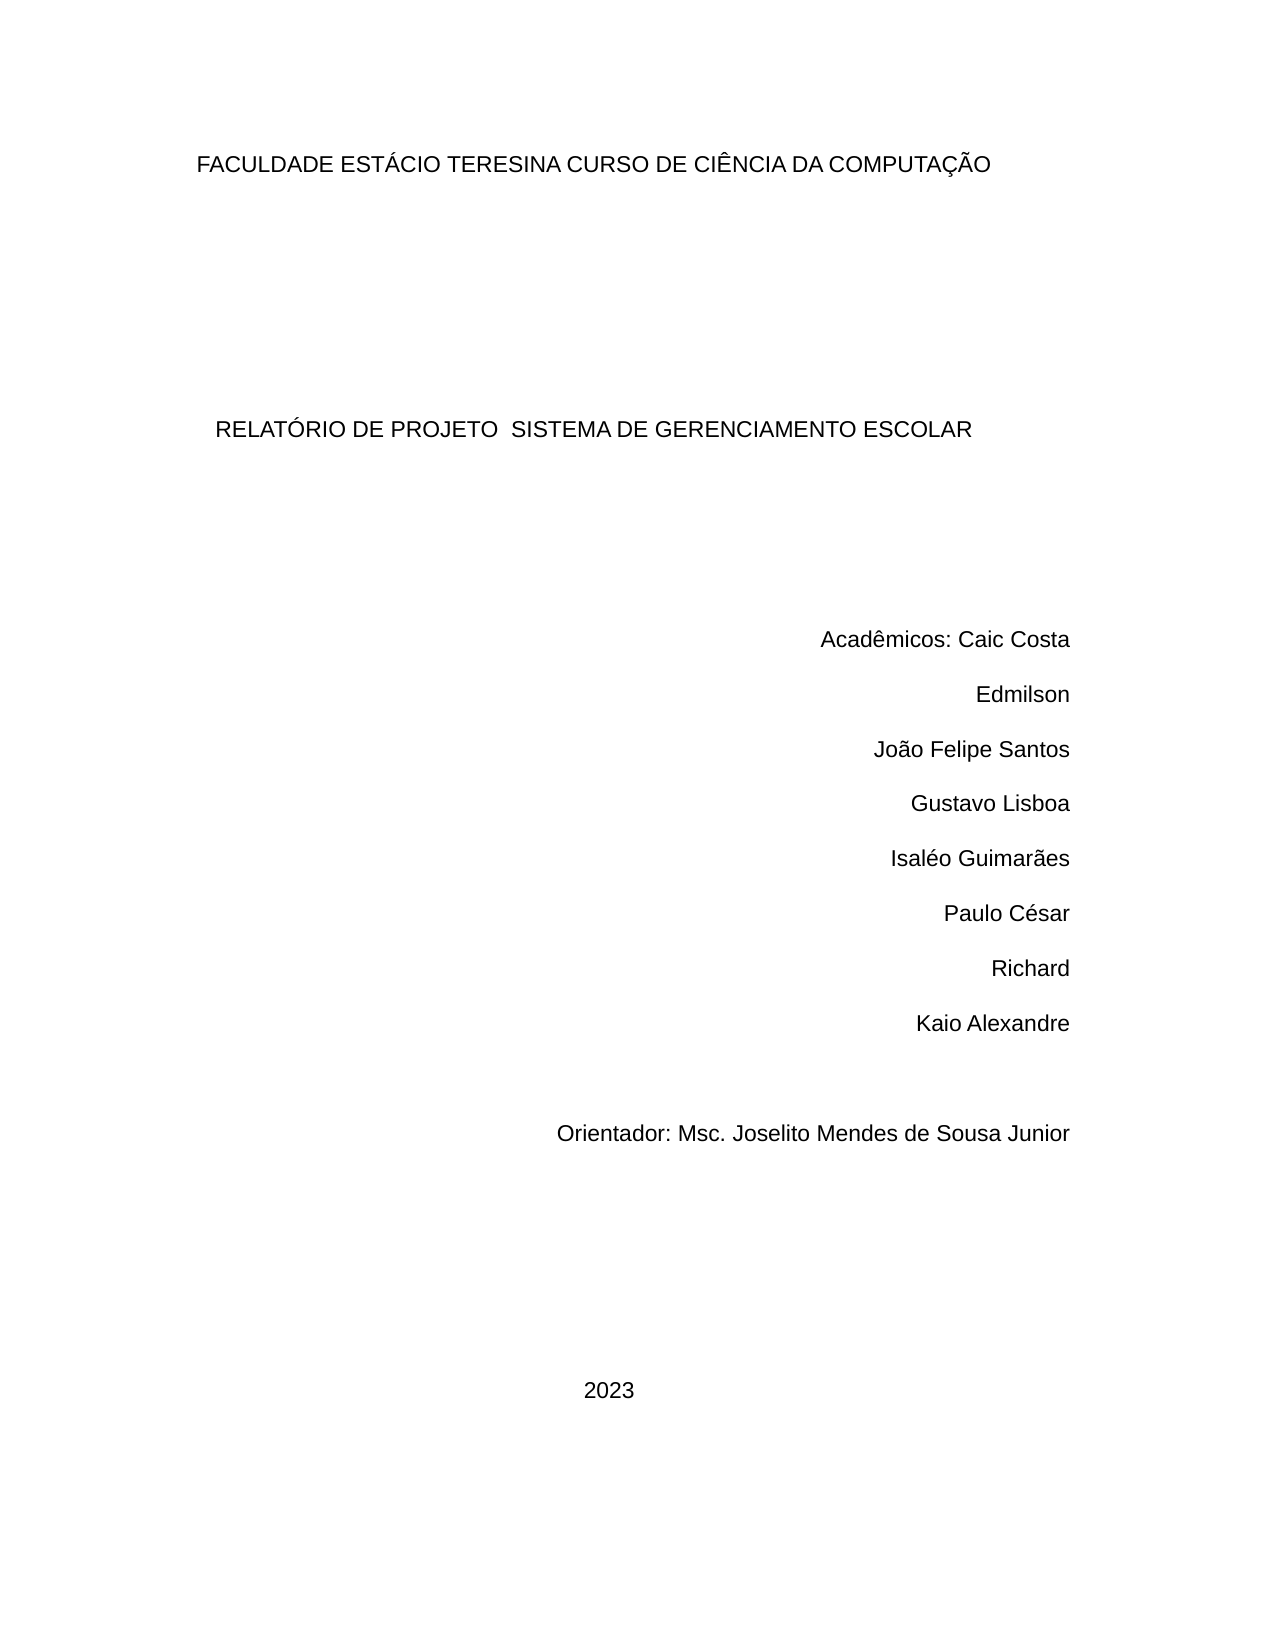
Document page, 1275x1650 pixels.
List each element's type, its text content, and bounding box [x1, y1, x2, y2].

text FACULDADE ESTÁCIO TERESINA CURSO DE CIÊNCIA DA COMPUTAÇÃO [196, 150, 1064, 178]
text Acadêmicos: Caic Costa [150, 626, 1070, 653]
text 2023 [150, 1377, 1068, 1404]
text Gustavo Lisboa [150, 790, 1070, 817]
text Richard [150, 954, 1070, 982]
text Orientador: Msc. Joselito Mendes de Sousa Junior [150, 1120, 1070, 1147]
text RELATÓRIO DE PROJETO SISTEMA DE GERENCIAMENTO ESCOLAR [215, 415, 1064, 443]
text Kaio Alexandre [150, 1009, 1070, 1036]
text Isaléo Guimarães [150, 845, 1070, 872]
text Paulo César [150, 900, 1070, 927]
text João Felipe Santos [150, 735, 1070, 762]
text Edmilson [150, 681, 1070, 708]
